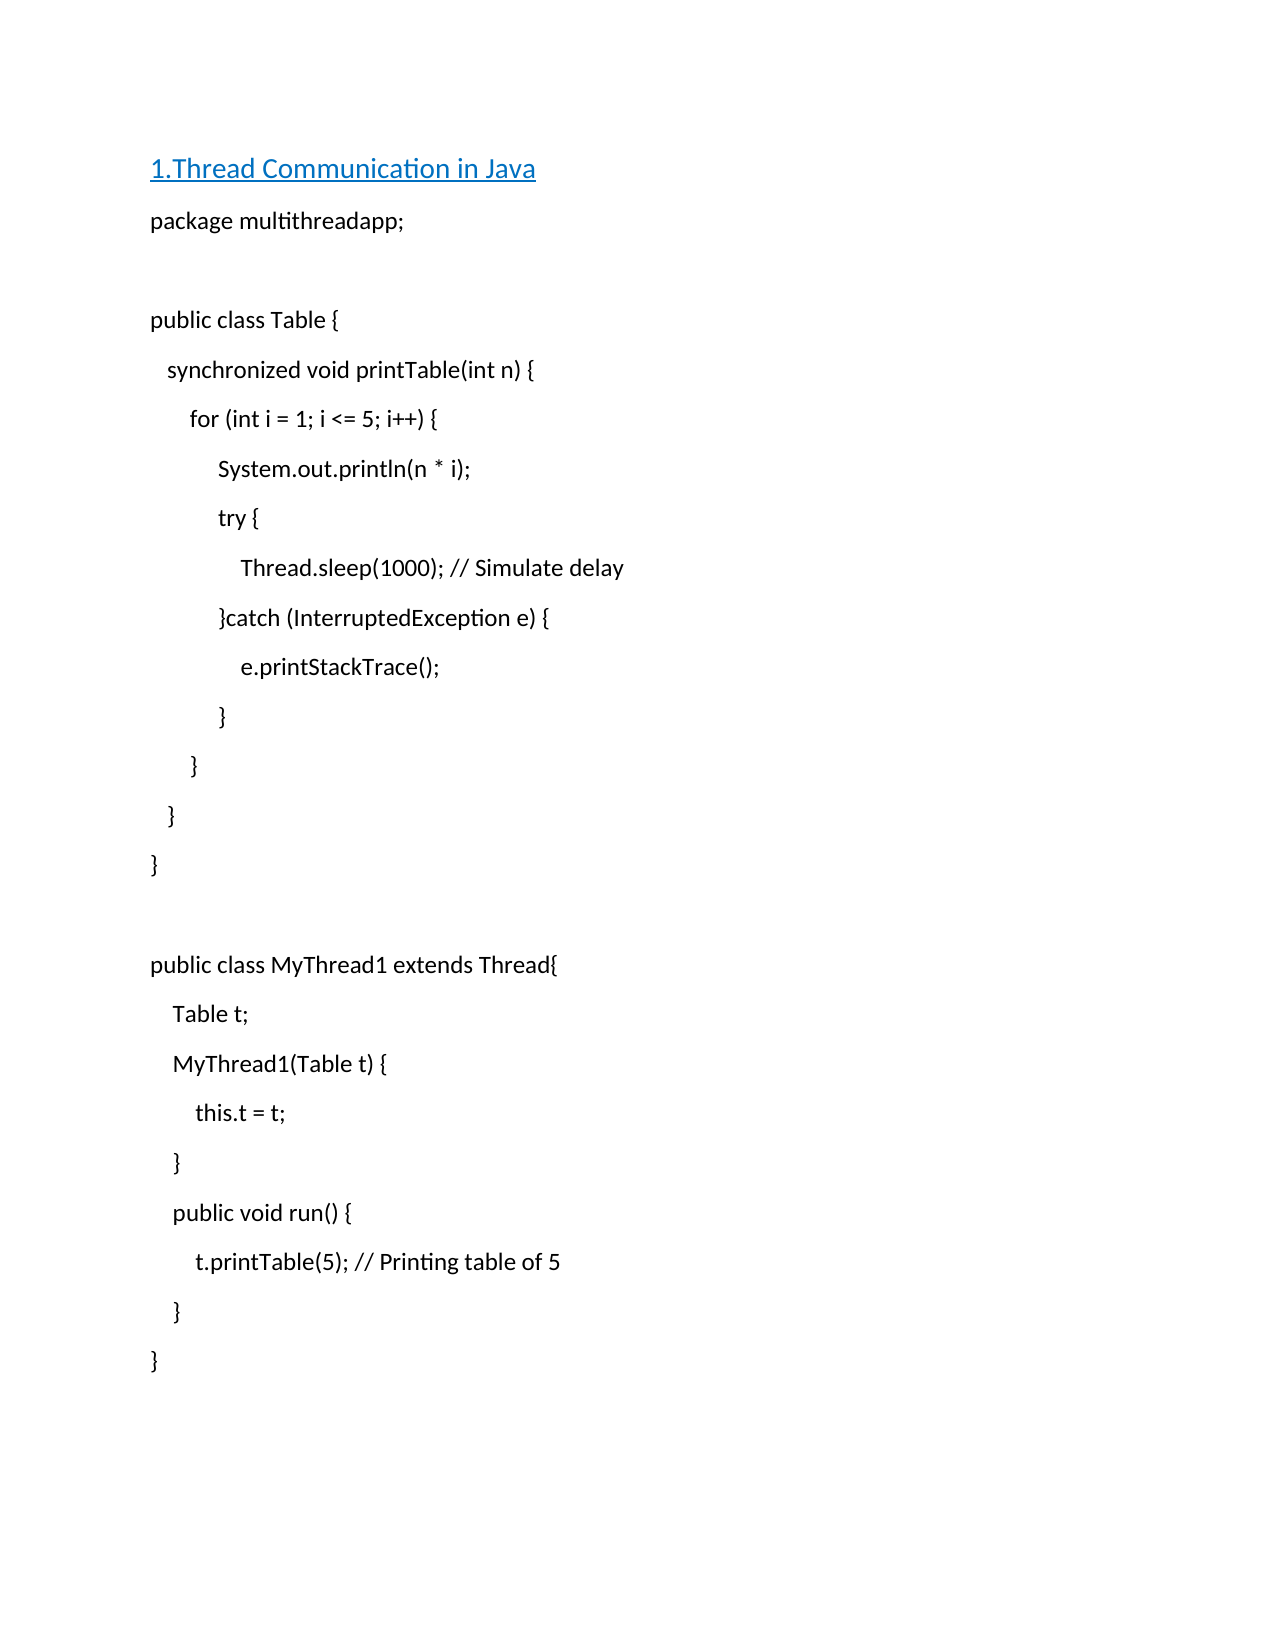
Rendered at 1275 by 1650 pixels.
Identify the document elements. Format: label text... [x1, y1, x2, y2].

text public void run() { [150, 1197, 1125, 1227]
text MyThread1(Table t) { [150, 1048, 1125, 1078]
text System.out.println(n * i); [150, 453, 1125, 483]
text Table t; [150, 998, 1125, 1029]
text synchronized void printTable(int n) { [150, 354, 1125, 384]
text } [150, 701, 1125, 731]
text try { [150, 503, 1125, 533]
text this.t = t; [150, 1098, 1125, 1128]
text } [150, 1296, 1125, 1326]
text package multithreadapp; [150, 205, 1125, 236]
text }catch (InterruptedException e) { [150, 602, 1125, 632]
text } [150, 1147, 1125, 1178]
text } [150, 800, 1125, 831]
text public class MyThread1 extends Thread{ [150, 949, 1125, 979]
text 1.Thread Communication in Java [150, 150, 1125, 186]
text e.printStackTrace(); [150, 651, 1125, 682]
text for (int i = 1; i <= 5; i++) { [150, 403, 1125, 434]
text public class Table { [150, 304, 1125, 335]
text } [150, 850, 1125, 880]
text Thread.sleep(1000); // Simulate delay [150, 552, 1125, 583]
text t.printTable(5); // Printing table of 5 [150, 1246, 1125, 1277]
text } [150, 1346, 1125, 1376]
text } [150, 751, 1125, 781]
